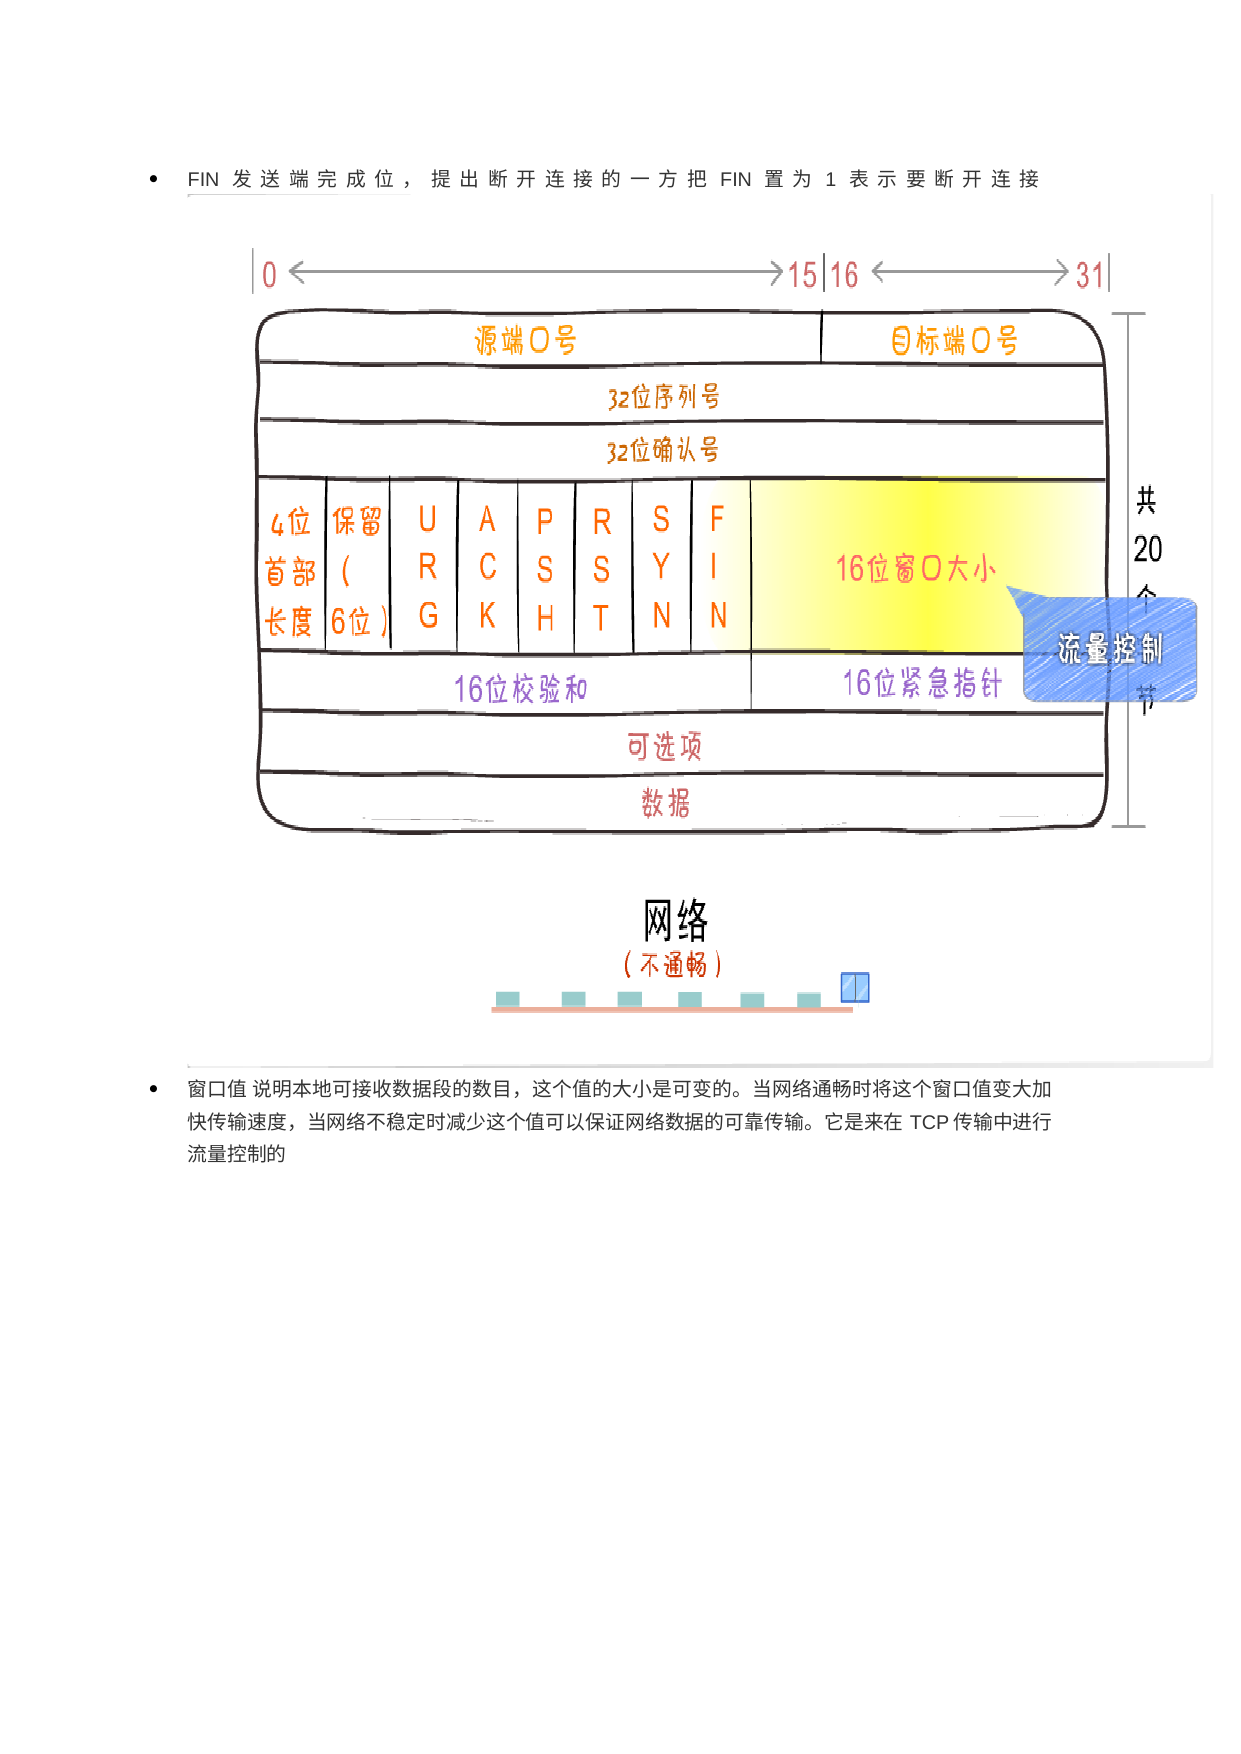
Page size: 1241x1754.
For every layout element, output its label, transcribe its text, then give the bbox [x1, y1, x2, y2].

picture [187, 194, 1214, 1068]
list 窗口值 说明本地可接收数据段的数目，这个值的大小是可变的。当网络通畅时将这个窗口值变大加快传输速度，当网络不稳定时减少这个值可以保证网络数据的可靠传输。它是来在TCP传输中进行流量控制的 [150, 1072, 1053, 1169]
